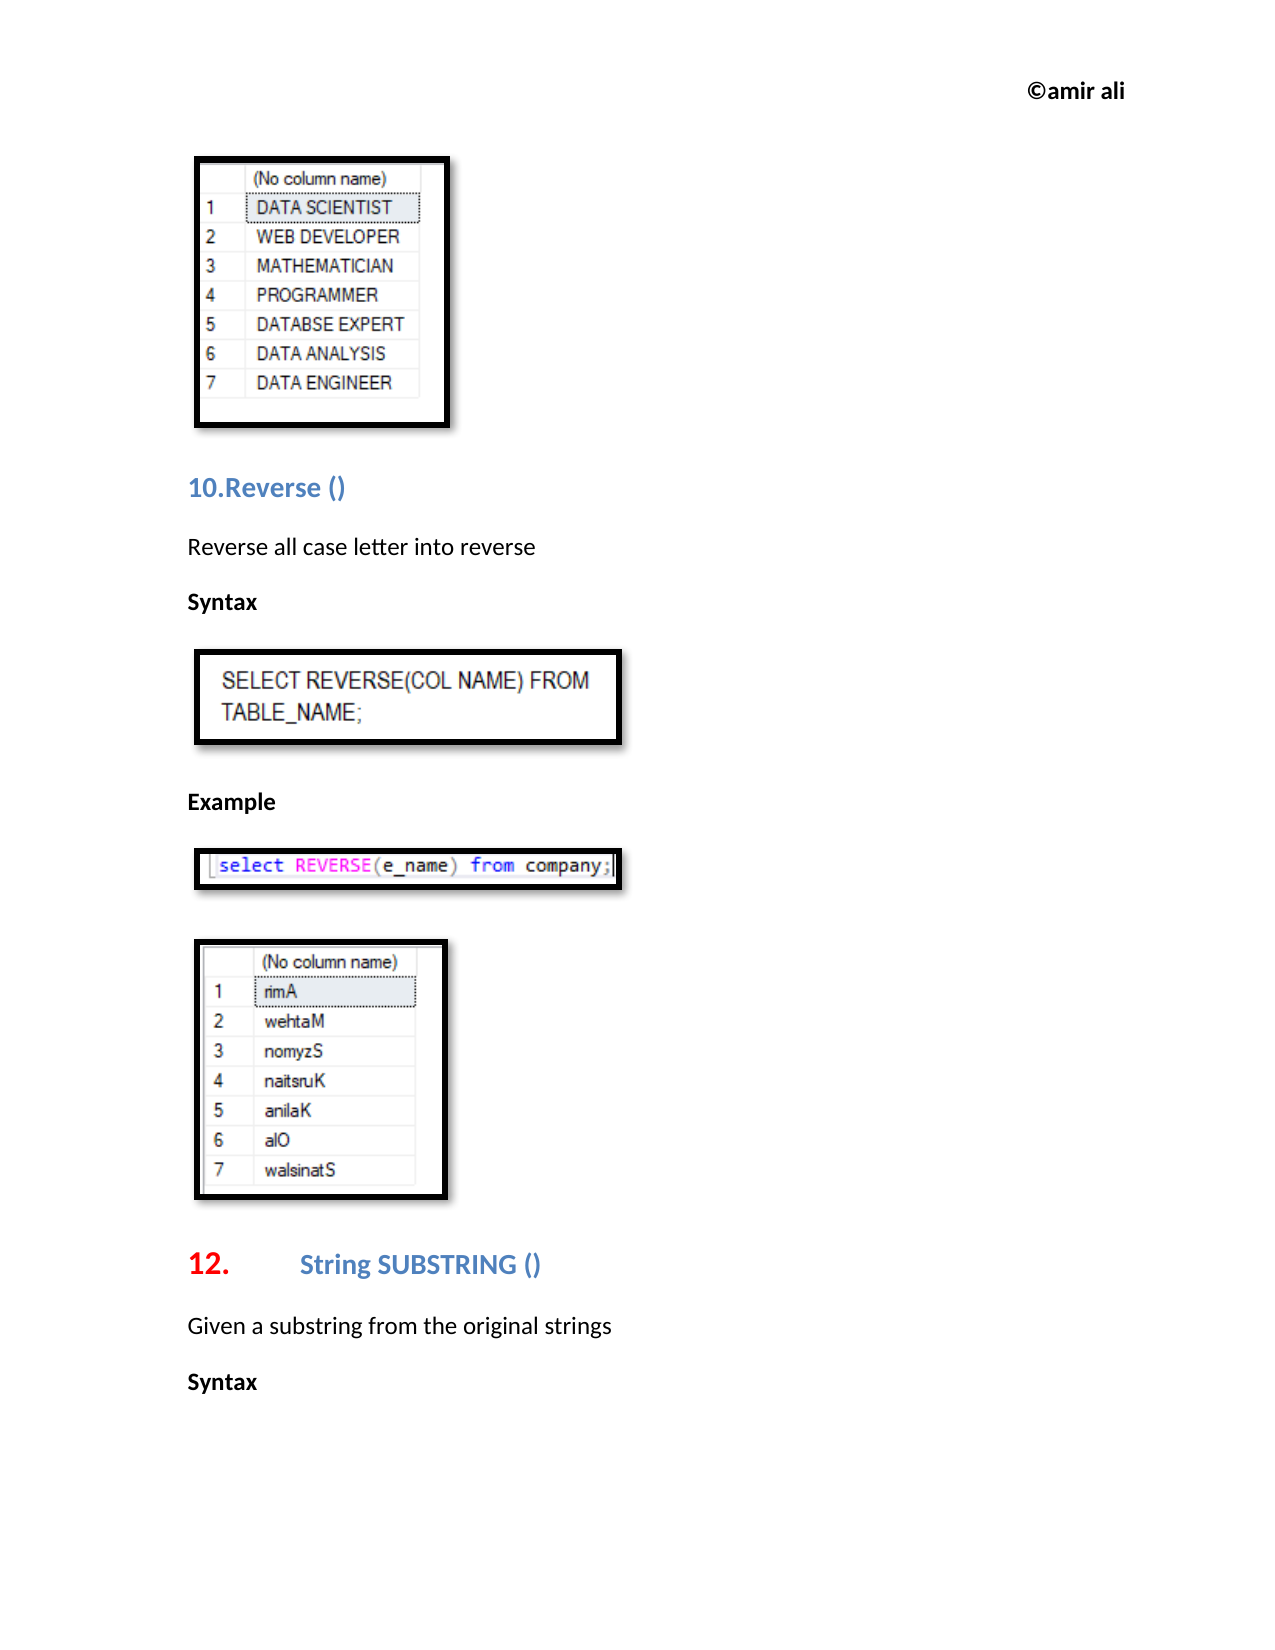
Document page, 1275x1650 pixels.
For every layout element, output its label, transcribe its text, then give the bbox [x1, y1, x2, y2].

text Syntax [150, 586, 1125, 617]
text Given a substring from the original strings [150, 1310, 1125, 1340]
picture [200, 945, 442, 1194]
text Syntax [150, 1366, 1125, 1396]
text Example [150, 786, 1125, 817]
list Reverse () [187, 469, 1125, 504]
picture [200, 163, 444, 422]
picture [200, 854, 616, 884]
list String SUBSTRING () [187, 1242, 1125, 1283]
picture [200, 655, 616, 739]
text Reverse all case letter into reverse [150, 531, 1125, 561]
